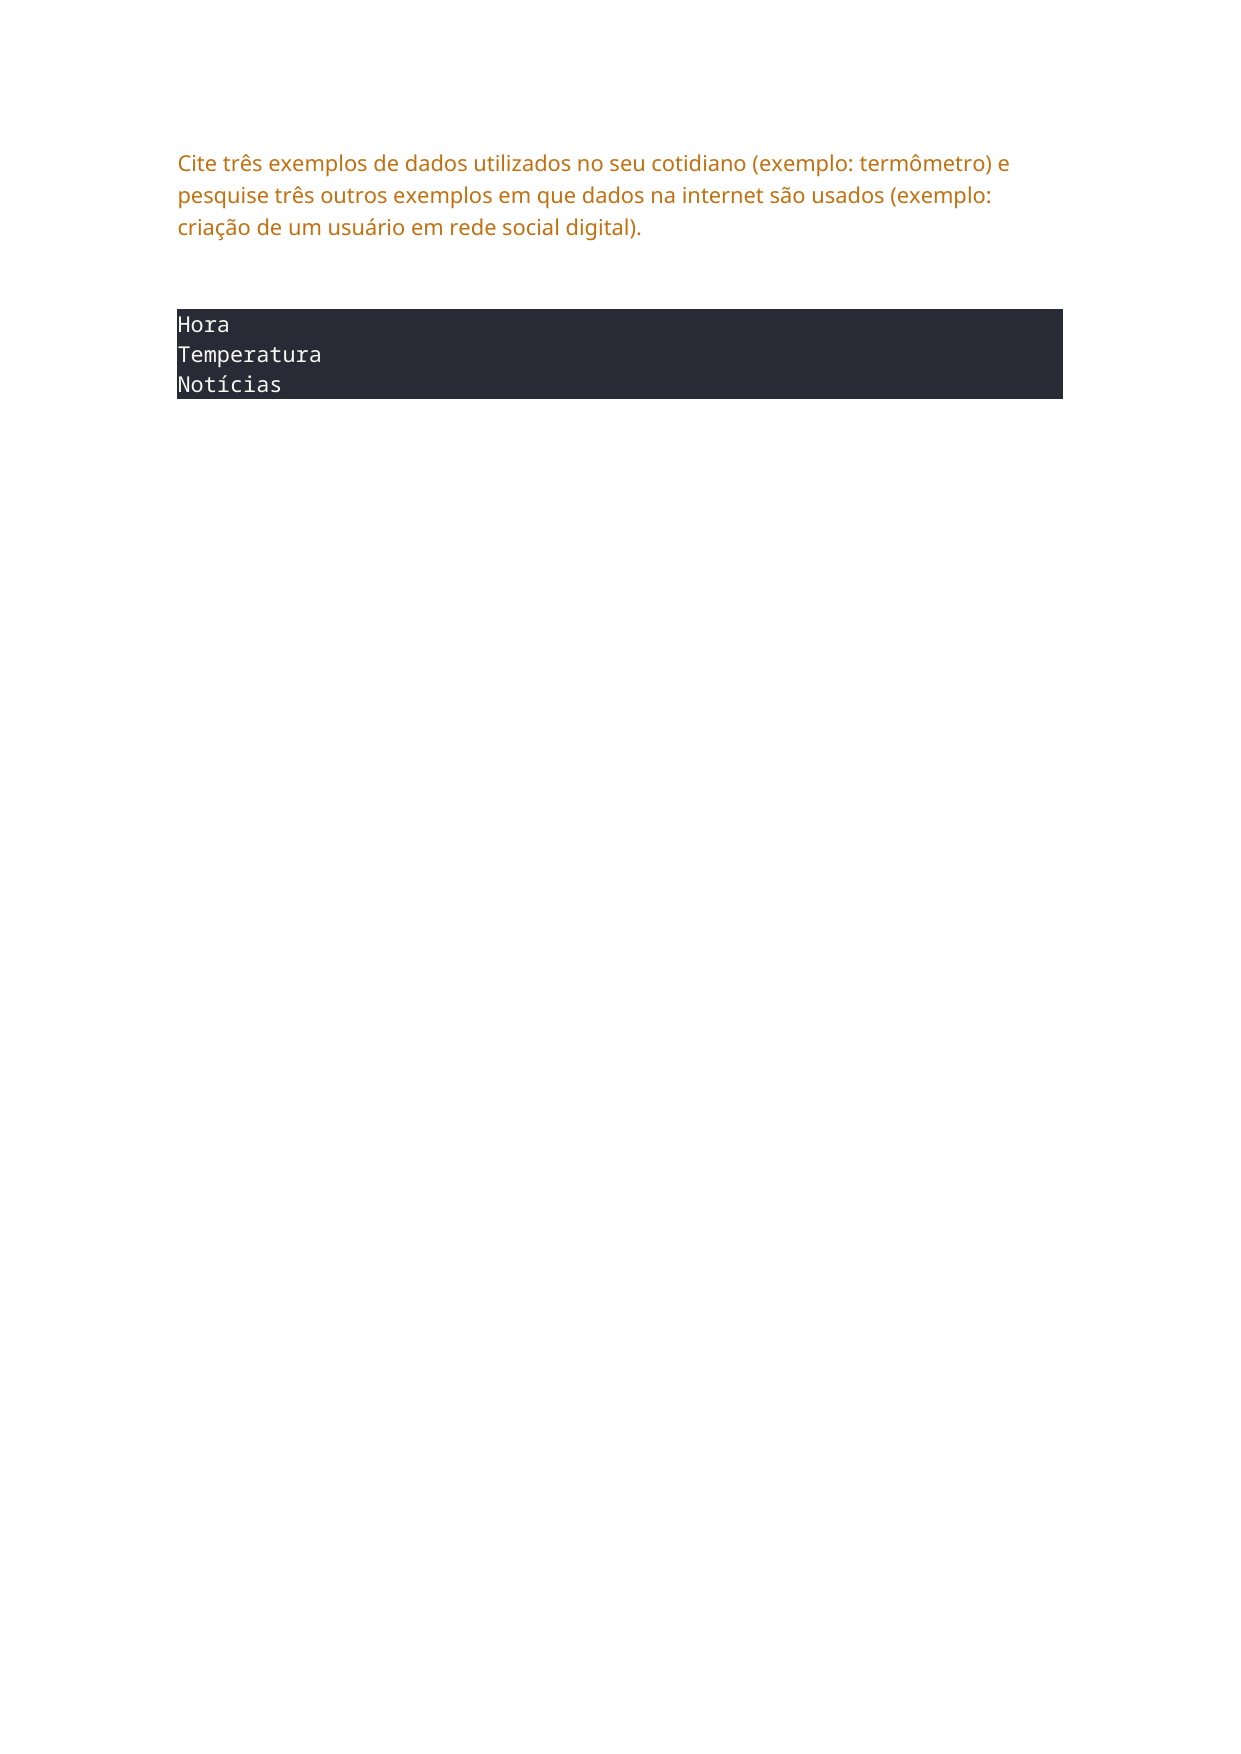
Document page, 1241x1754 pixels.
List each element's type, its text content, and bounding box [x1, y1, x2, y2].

text Cite três exemplos de dados utilizados no seu cotidiano (exemplo: termômetro) e pesquise três outros exemplos em que dados na internet são usados (exemplo: criação de um usuário em rede social digital). [177, 148, 1063, 242]
text Hora [177, 309, 1063, 339]
text Temperatura [177, 339, 1063, 369]
text Notícias [177, 369, 1063, 399]
